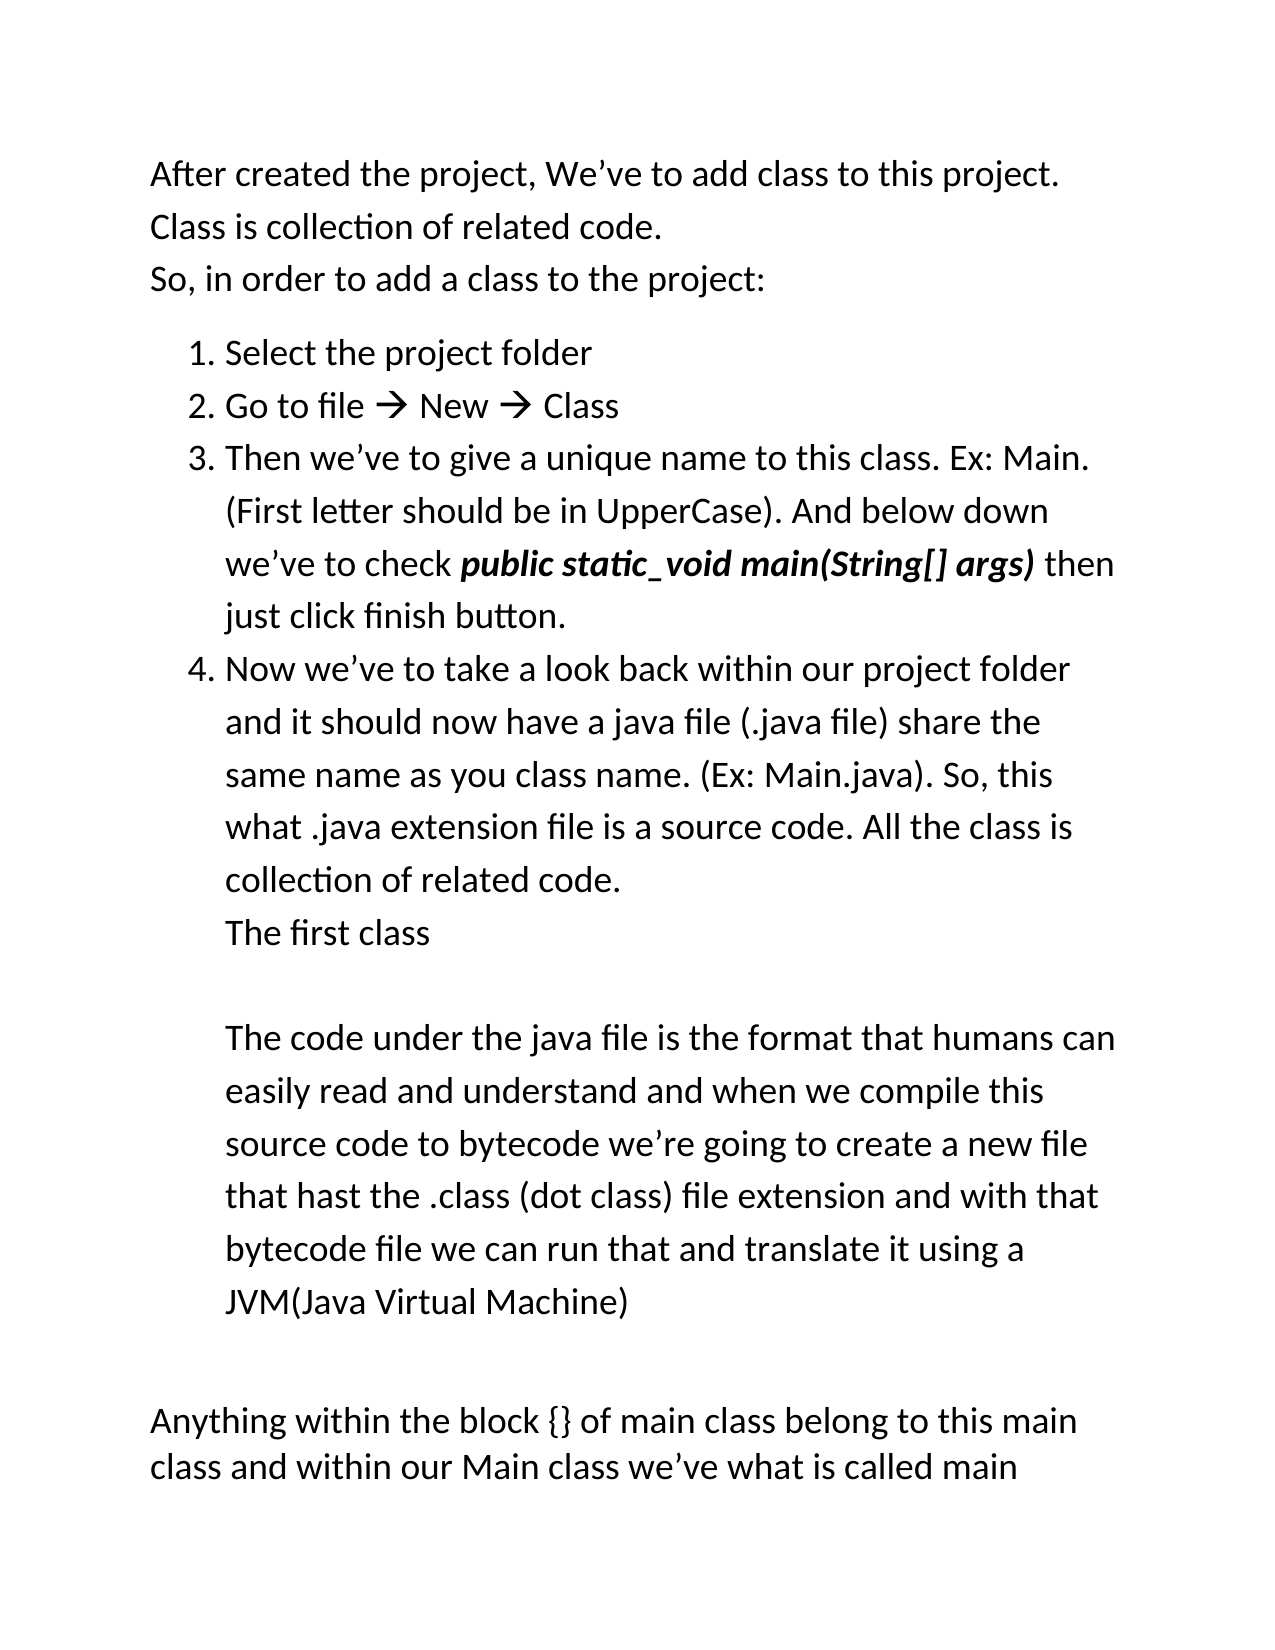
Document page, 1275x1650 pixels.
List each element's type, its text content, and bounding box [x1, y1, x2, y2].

list Then we’ve to give a unique name to this class. Ex: Main. (First letter should be in UpperCase). And below down we’ve to check public static_void main(String[] args) then just click finish button. [187, 434, 1125, 638]
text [150, 1397, 1125, 1489]
text After created the project, We’ve to add class to this project. Class is collection of related code. So, in order to add a class to the project: [150, 150, 1125, 301]
list Select the project folder [187, 329, 1125, 375]
list Now we’ve to take a look back within our project folder and it should now have a java file (.java file) share the same name as you class name. (Ex: Main.java). So, this what .java extension file is a source code. All the class is collection of related code. The first class The code under the java file is the format that humans can easily read and understand and when we compile this source code to bytecode we’re going to create a new file that hast the .class (dot class) file extension and with that bytecode file we can run that and translate it using a JVM(Java Virtual Machine) [187, 645, 1125, 1323]
list Go to file New Class [187, 382, 1125, 427]
